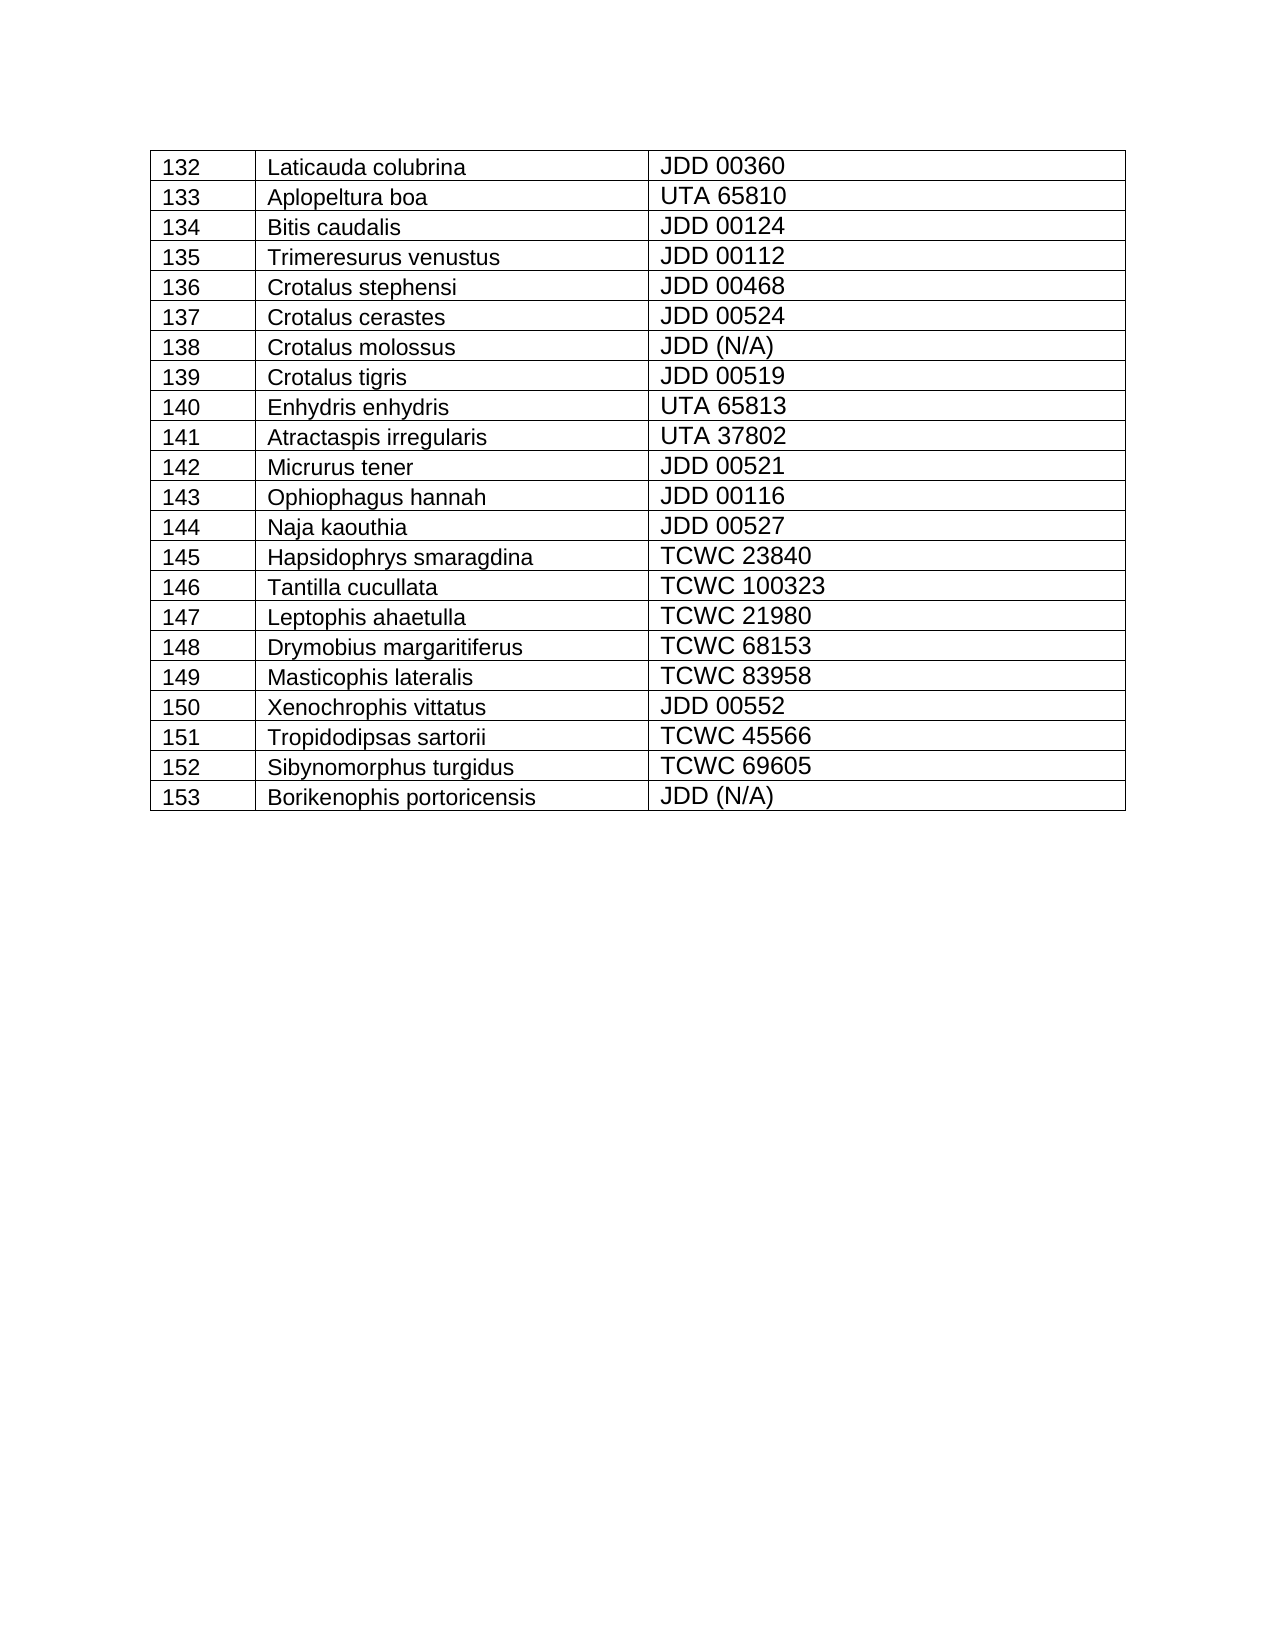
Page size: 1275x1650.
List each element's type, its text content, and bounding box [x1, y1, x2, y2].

table_cell Borikenophis portoricensis [256, 781, 648, 810]
table_cell Ophiophagus hannah [256, 481, 648, 510]
table_cell Crotalus cerastes [256, 301, 648, 330]
table_cell Tantilla cucullata [256, 571, 648, 600]
table_cell JDD 00552 [649, 691, 1125, 720]
table_cell TCWC 68153 [649, 631, 1125, 660]
table_cell Naja kaouthia [256, 511, 648, 540]
table_cell JDD 00527 [649, 511, 1125, 540]
table_cell Crotalus stephensi [256, 271, 648, 300]
table_cell 143 [151, 481, 255, 510]
table_cell 146 [151, 571, 255, 600]
table_cell JDD 00524 [649, 301, 1125, 330]
table_cell 152 [151, 751, 255, 780]
table_cell Crotalus molossus [256, 331, 648, 360]
table_cell Enhydris enhydris [256, 391, 648, 420]
table_cell UTA 37802 [649, 421, 1125, 450]
table_cell 147 [151, 601, 255, 630]
table_cell Micrurus tener [256, 451, 648, 480]
table_cell 140 [151, 391, 255, 420]
table_cell JDD 00519 [649, 361, 1125, 390]
table_cell 153 [151, 781, 255, 810]
table_cell Leptophis ahaetulla [256, 601, 648, 630]
table_cell UTA 65813 [649, 391, 1125, 420]
table_cell Hapsidophrys smaragdina [256, 541, 648, 570]
table_cell 135 [151, 241, 255, 270]
table_cell JDD 00521 [649, 451, 1125, 480]
table_cell UTA 65810 [649, 181, 1125, 210]
table_cell JDD 00360 [649, 151, 1125, 180]
table_cell Bitis caudalis [256, 211, 648, 240]
table_cell TCWC 21980 [649, 601, 1125, 630]
table_cell TCWC 100323 [649, 571, 1125, 600]
table_cell 136 [151, 271, 255, 300]
table_cell 133 [151, 181, 255, 210]
table_cell TCWC 23840 [649, 541, 1125, 570]
table_cell JDD (N/A) [649, 331, 1125, 360]
table_cell Drymobius margaritiferus [256, 631, 648, 660]
table_cell Tropidodipsas sartorii [256, 721, 648, 750]
table_cell Trimeresurus venustus [256, 241, 648, 270]
table_cell 141 [151, 421, 255, 450]
table_cell 138 [151, 331, 255, 360]
table_cell Aplopeltura boa [256, 181, 648, 210]
table_cell Laticauda colubrina [256, 151, 648, 180]
table_cell Atractaspis irregularis [256, 421, 648, 450]
table_cell JDD 00468 [649, 271, 1125, 300]
table_cell 149 [151, 661, 255, 690]
table_cell 148 [151, 631, 255, 660]
table_cell JDD 00112 [649, 241, 1125, 270]
table_cell Crotalus tigris [256, 361, 648, 390]
table_cell JDD 00124 [649, 211, 1125, 240]
table_cell 137 [151, 301, 255, 330]
table_cell JDD (N/A) [649, 781, 1125, 810]
table_cell 151 [151, 721, 255, 750]
table_cell TCWC 69605 [649, 751, 1125, 780]
table_cell Masticophis lateralis [256, 661, 648, 690]
table_cell Xenochrophis vittatus [256, 691, 648, 720]
table_cell 150 [151, 691, 255, 720]
table_cell 142 [151, 451, 255, 480]
table_cell 134 [151, 211, 255, 240]
table_cell 144 [151, 511, 255, 540]
table_cell 145 [151, 541, 255, 570]
table_cell Sibynomorphus turgidus [256, 751, 648, 780]
table_cell 139 [151, 361, 255, 390]
table_cell JDD 00116 [649, 481, 1125, 510]
table_cell 132 [151, 151, 255, 180]
table_cell TCWC 45566 [649, 721, 1125, 750]
table_cell TCWC 83958 [649, 661, 1125, 690]
